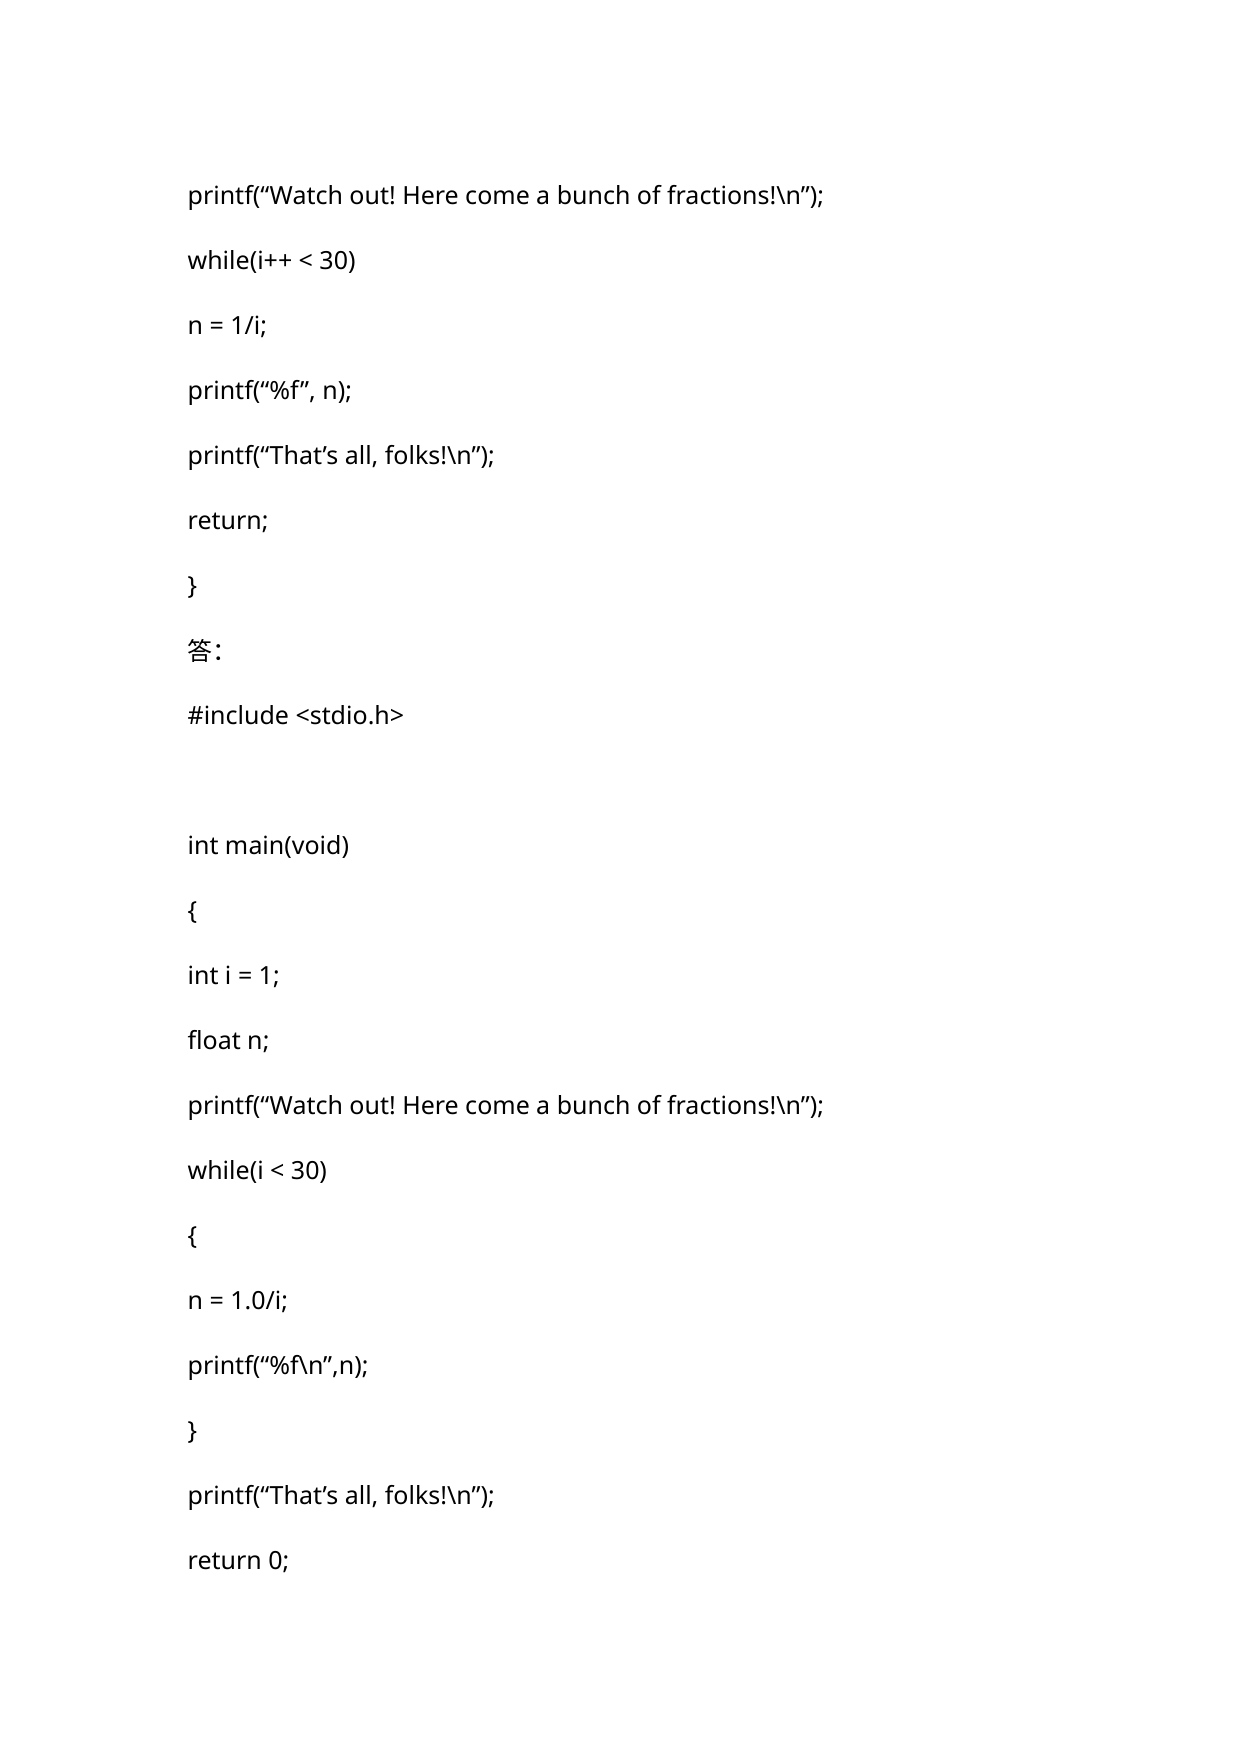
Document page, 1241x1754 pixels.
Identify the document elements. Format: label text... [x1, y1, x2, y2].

text int main(void) [187, 812, 1053, 877]
text while(i < 30) [187, 1137, 1053, 1202]
text float n; [187, 1007, 1053, 1072]
text } [187, 1397, 1053, 1462]
text return; [187, 487, 1053, 552]
text } [187, 552, 1053, 617]
text printf(“Watch out! Here come a bunch of fractions!\n”); [187, 162, 1053, 227]
text printf(“That’s all, folks!\n”); [187, 1462, 1053, 1527]
text #include <stdio.h> [187, 682, 1053, 747]
text int i = 1; [187, 942, 1053, 1007]
text printf(“Watch out! Here come a bunch of fractions!\n”); [187, 1072, 1053, 1137]
text { [187, 1202, 1053, 1267]
text return 0; [187, 1527, 1053, 1592]
text n = 1/i; [187, 292, 1053, 357]
text printf(“%f\n”,n); [187, 1332, 1053, 1397]
text printf(“That’s all, folks!\n”); [187, 422, 1053, 487]
text 答： [187, 617, 1053, 682]
text while(i++ < 30) [187, 227, 1053, 292]
text printf(“%f”, n); [187, 357, 1053, 422]
text { [187, 877, 1053, 942]
text n = 1.0/i; [187, 1267, 1053, 1332]
